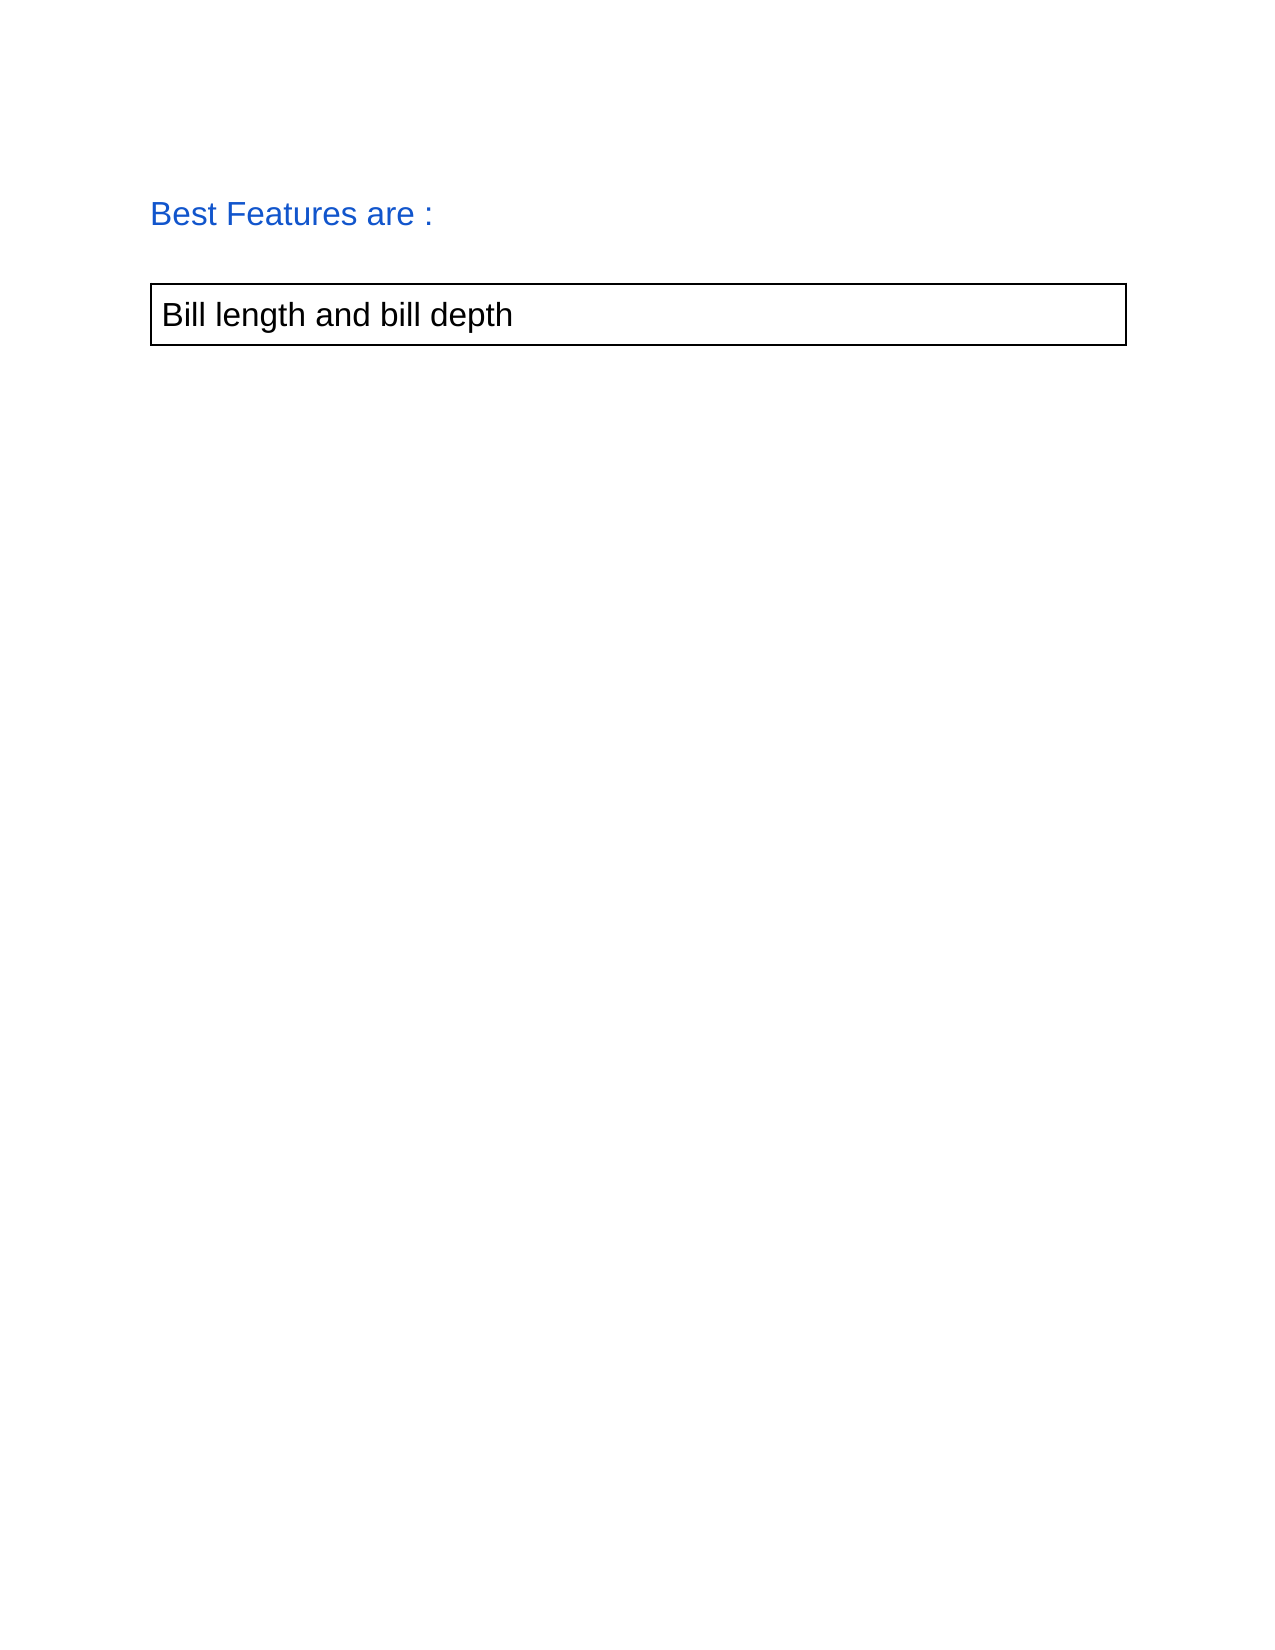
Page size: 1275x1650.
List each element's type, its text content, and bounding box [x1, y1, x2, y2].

text Best Features are : [150, 194, 1125, 233]
table_header Bill length and bill depth [152, 285, 1125, 344]
